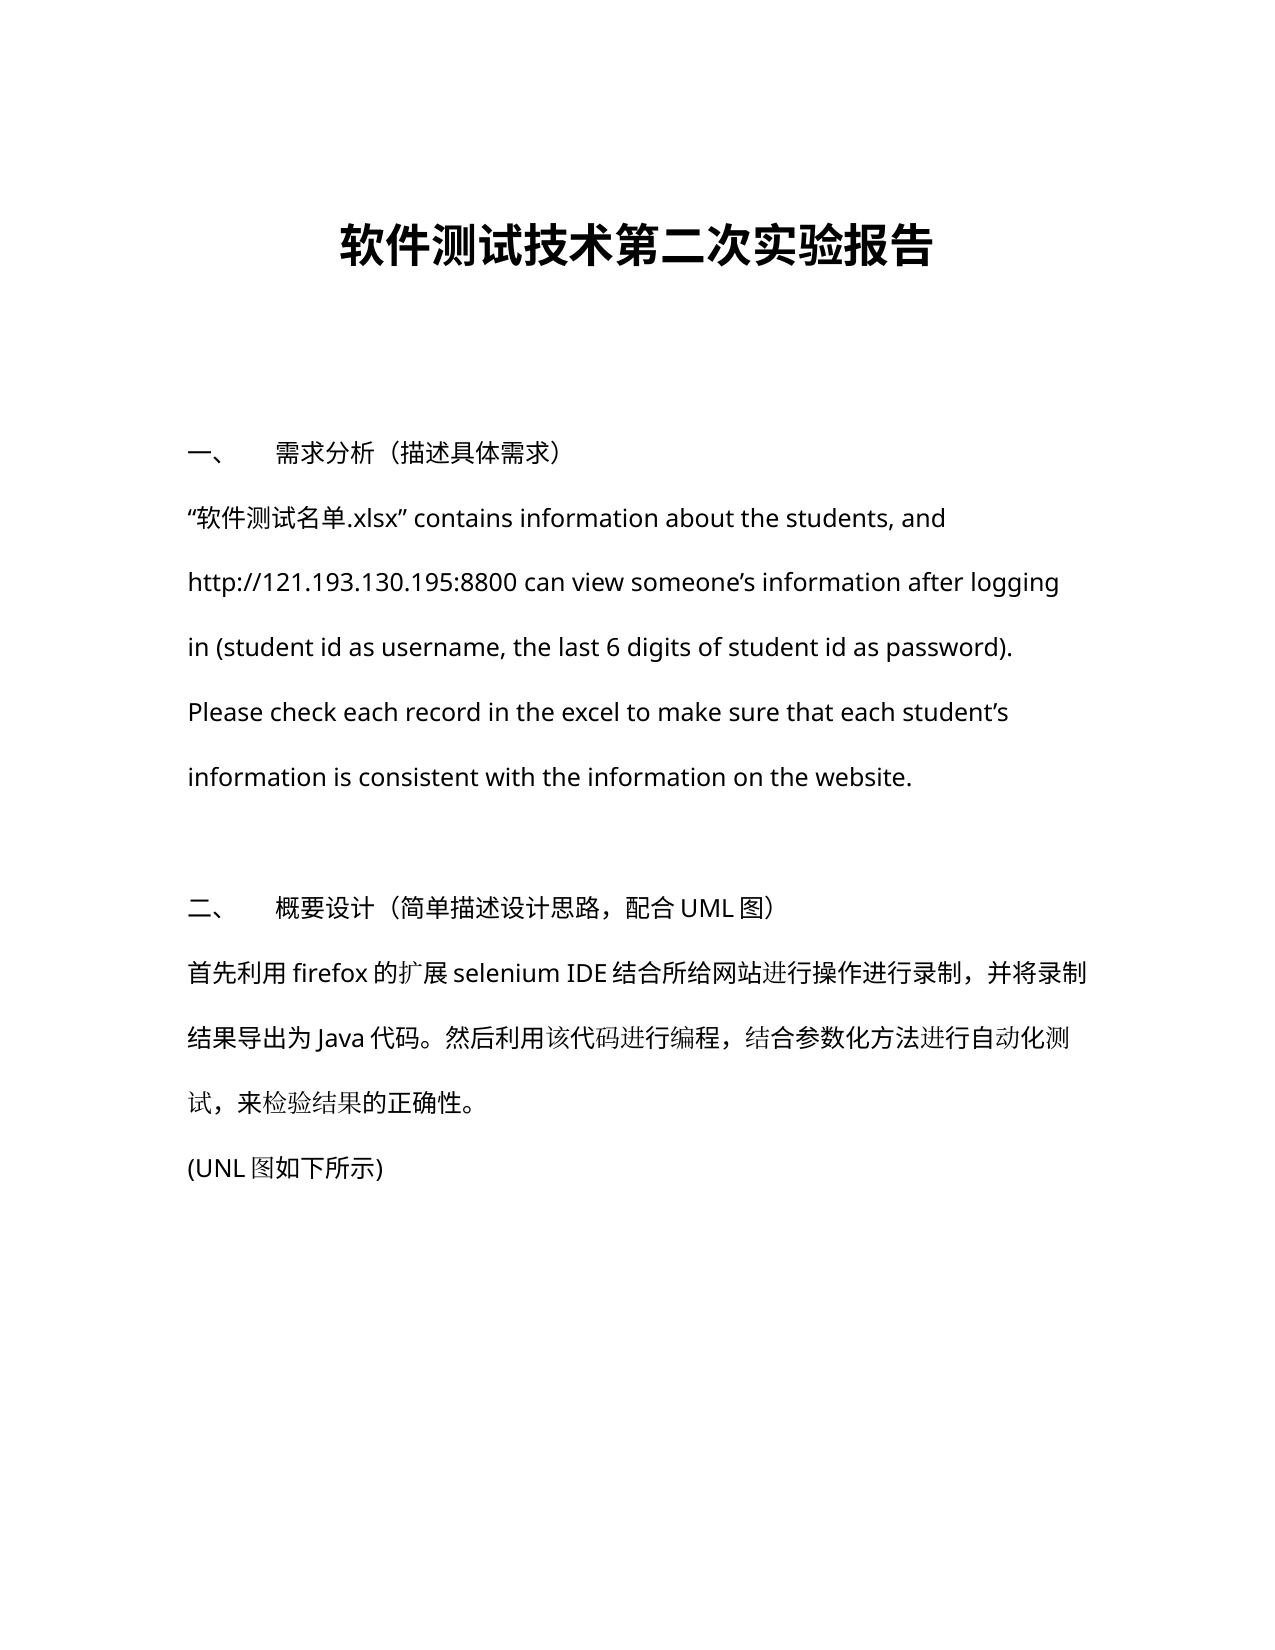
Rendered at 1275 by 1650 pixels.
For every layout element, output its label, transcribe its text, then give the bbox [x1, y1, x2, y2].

text (UNL图如下所示) [187, 1134, 1087, 1199]
list 需求分析（描述具体需求） [187, 419, 1087, 484]
text “软件测试名单.xlsx” contains information about the students, and http://121.193.130.195:8800 can view someone’s information after logging in (student id as username, the last 6 digits of student id as password). Please check each record in the excel to make sure that each student’s information is consistent with the information on the website. [187, 484, 1087, 809]
list 概要设计（简单描述设计思路，配合UML图） [187, 874, 1087, 939]
subtitle 软件测试技术第二次实验报告 [187, 194, 1087, 292]
text 首先利用firefox的扩展selenium IDE结合所给网站进行操作进行录制，并将录制结果导出为Java代码。然后利用该代码进行编程，结合参数化方法进行自动化测试，来检验结果的正确性。 [187, 939, 1087, 1134]
